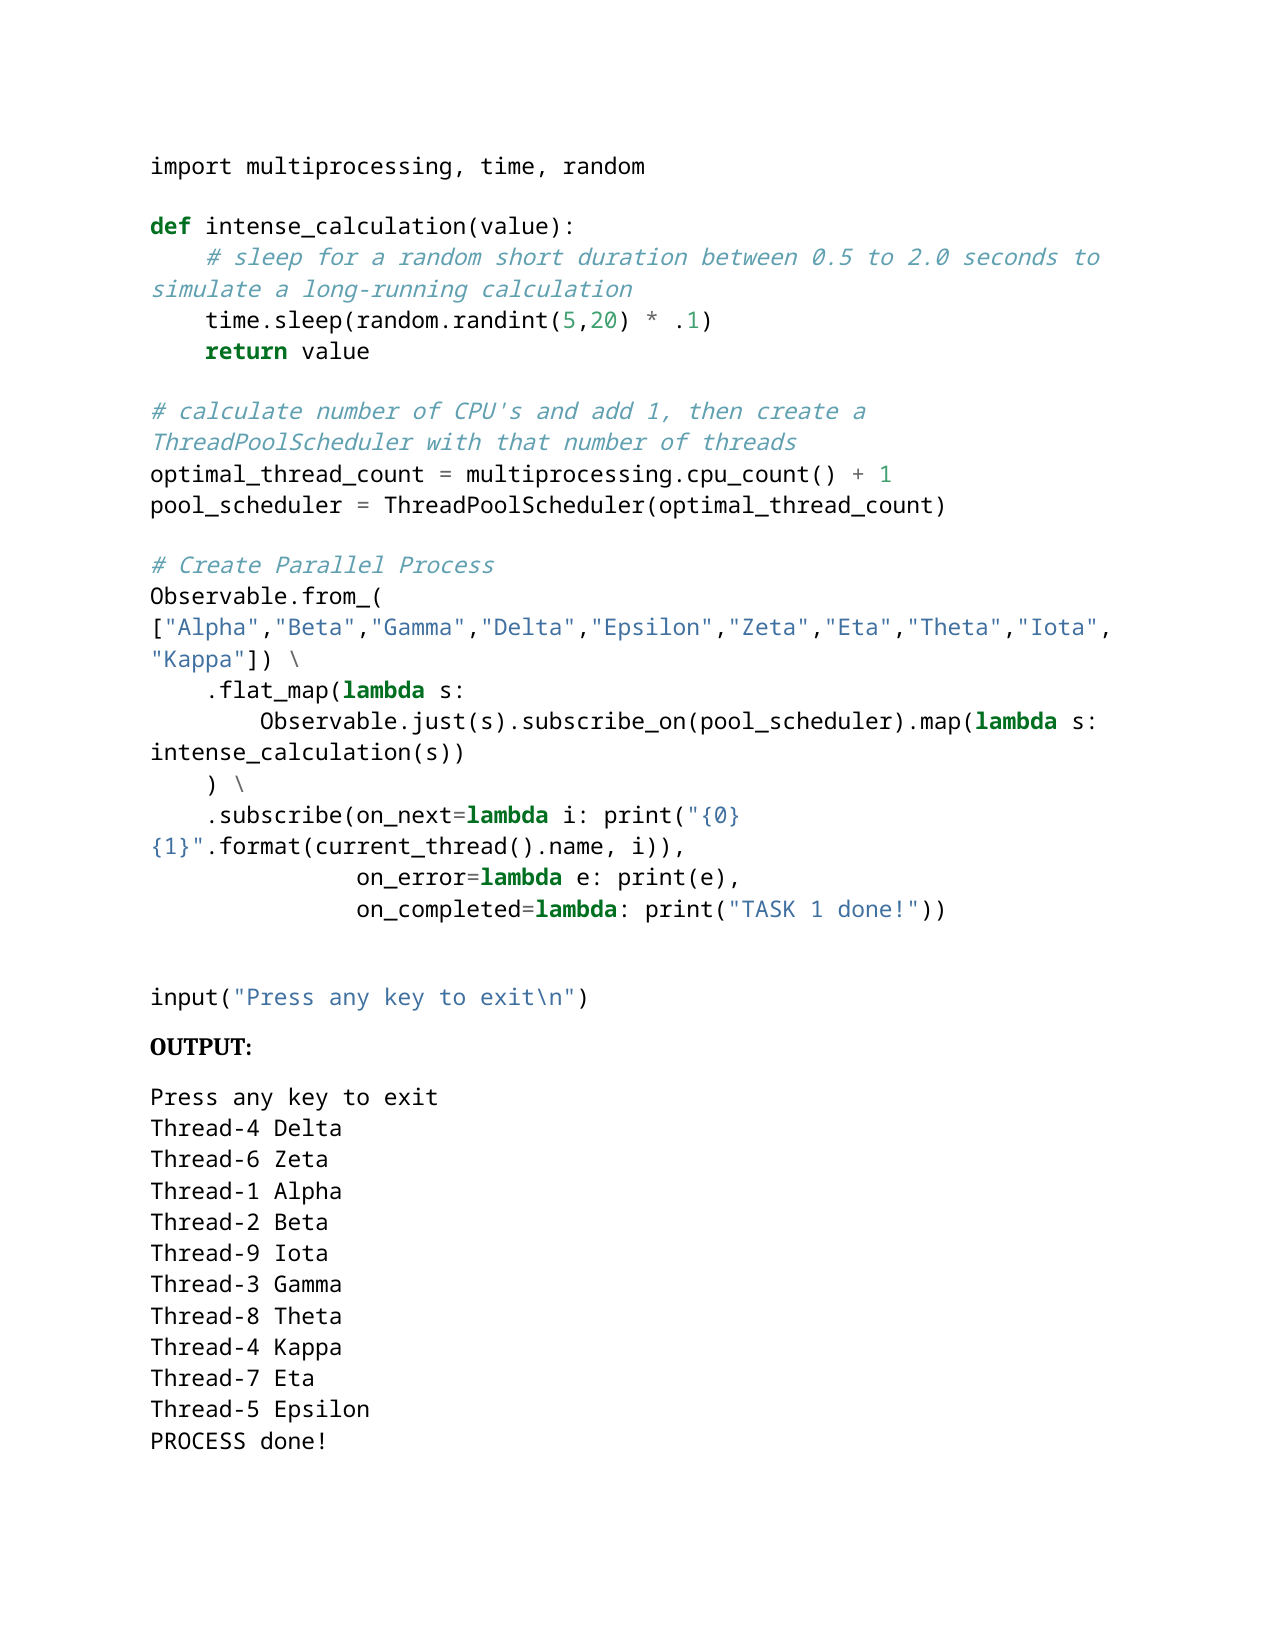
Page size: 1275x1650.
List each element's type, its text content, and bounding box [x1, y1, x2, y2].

text OUTPUT: [150, 1033, 1125, 1062]
